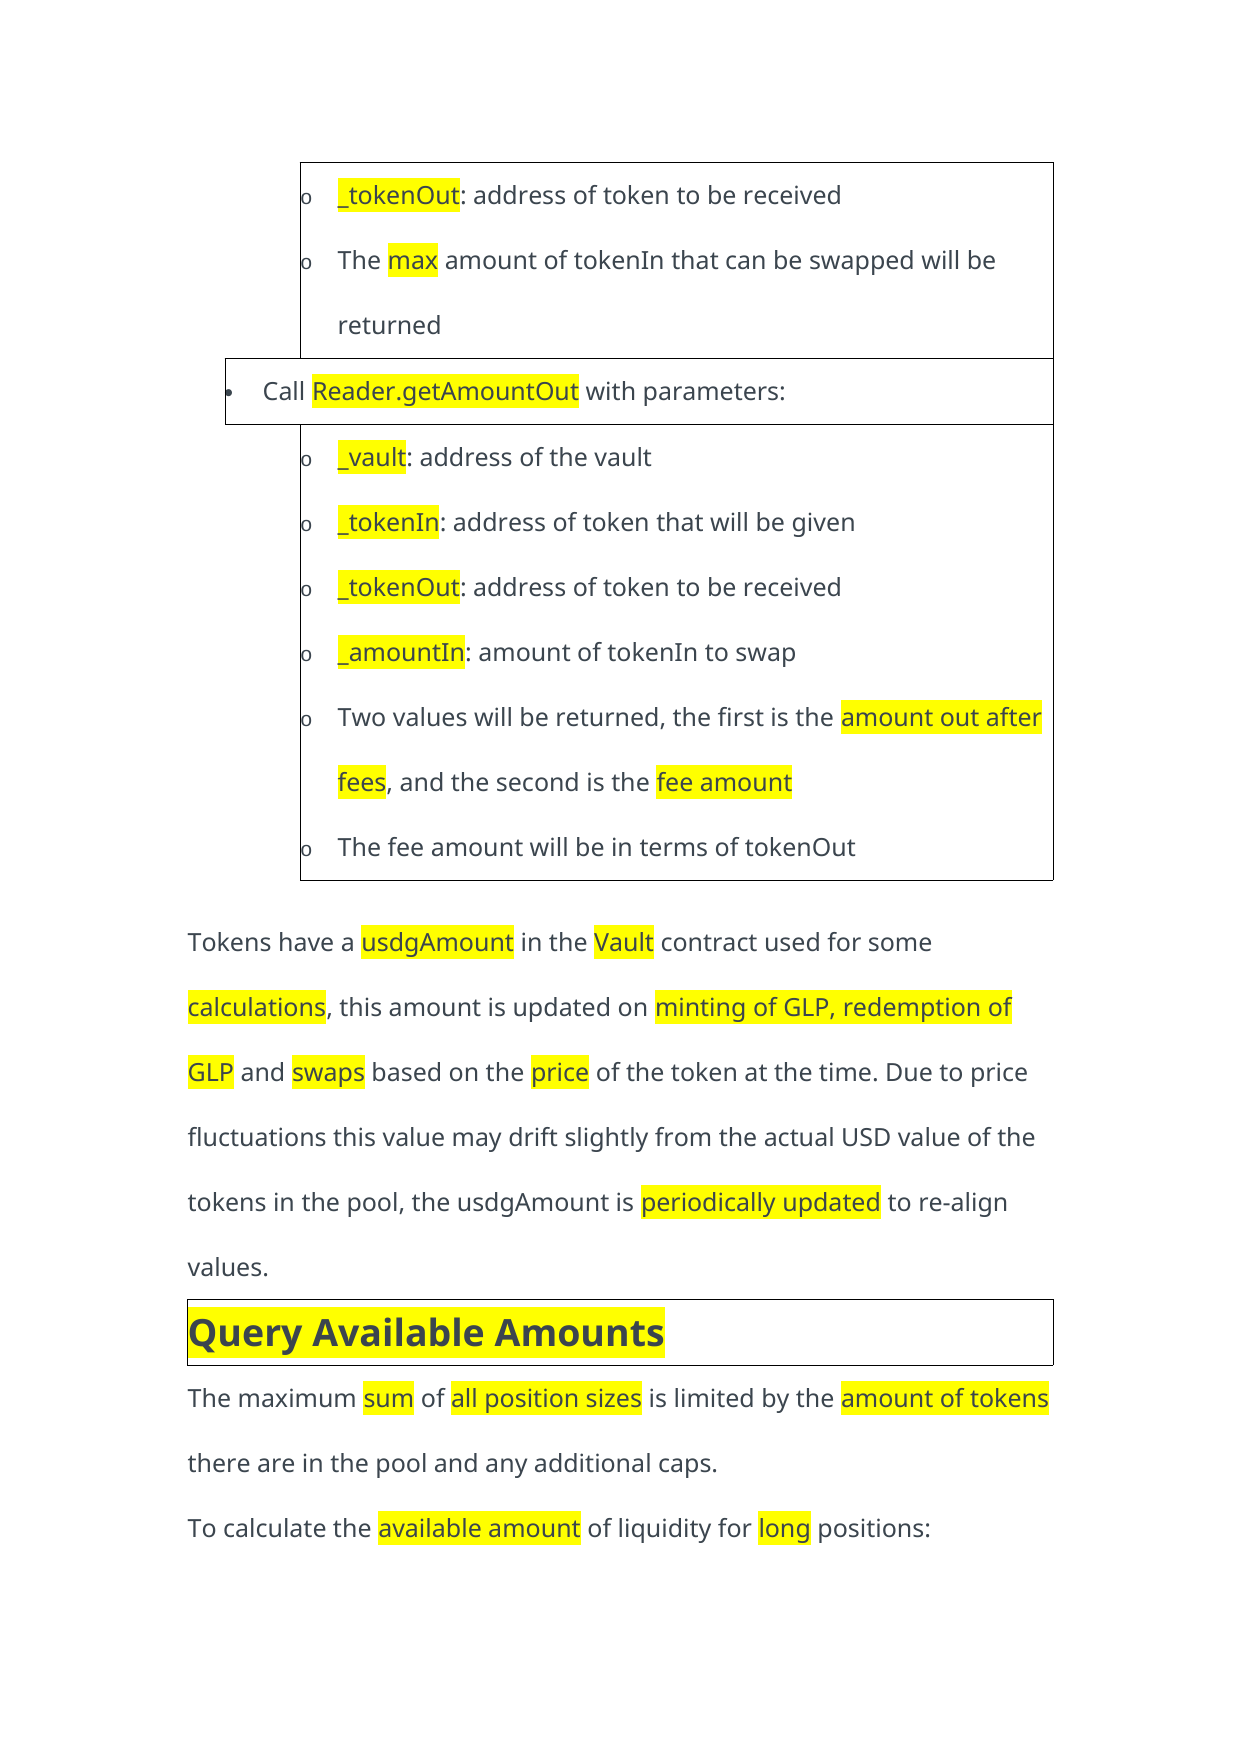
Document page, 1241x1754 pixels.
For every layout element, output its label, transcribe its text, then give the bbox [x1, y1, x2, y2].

list Two values will be returned, the first is the amount out after fees, and the second is the fee amount [301, 684, 1053, 814]
list The max amount of tokenIn that can be swapped will be returned [301, 227, 1053, 358]
list _tokenOut: address of token to be received [301, 554, 1053, 619]
list The fee amount will be in terms of tokenOut [301, 814, 1053, 880]
text Tokens have a usdgAmount in the Vault contract used for some calculations, this amount is updated on minting of GLP, redemption of GLP and swaps based on the price of the token at the time. Due to price fluctuations this value may drift slightly from the actual USD value of the tokens in the pool, the usdgAmount is periodically updated to re-align values. [187, 909, 1053, 1299]
list _tokenIn: address of token that will be given [301, 489, 1053, 554]
list _tokenOut: address of token to be received [301, 163, 1053, 227]
text The maximum sum of all position sizes is limited by the amount of tokens there are in the pool and any additional caps. [187, 1366, 1053, 1495]
text To calculate the available amount of liquidity for long positions: [187, 1495, 1053, 1560]
list _vault: address of the vault [301, 425, 1053, 489]
list Call Reader.getAmountOut with parameters: [226, 359, 1053, 424]
text Query Available Amounts [188, 1300, 1053, 1365]
list _amountIn: amount of tokenIn to swap [301, 619, 1053, 684]
